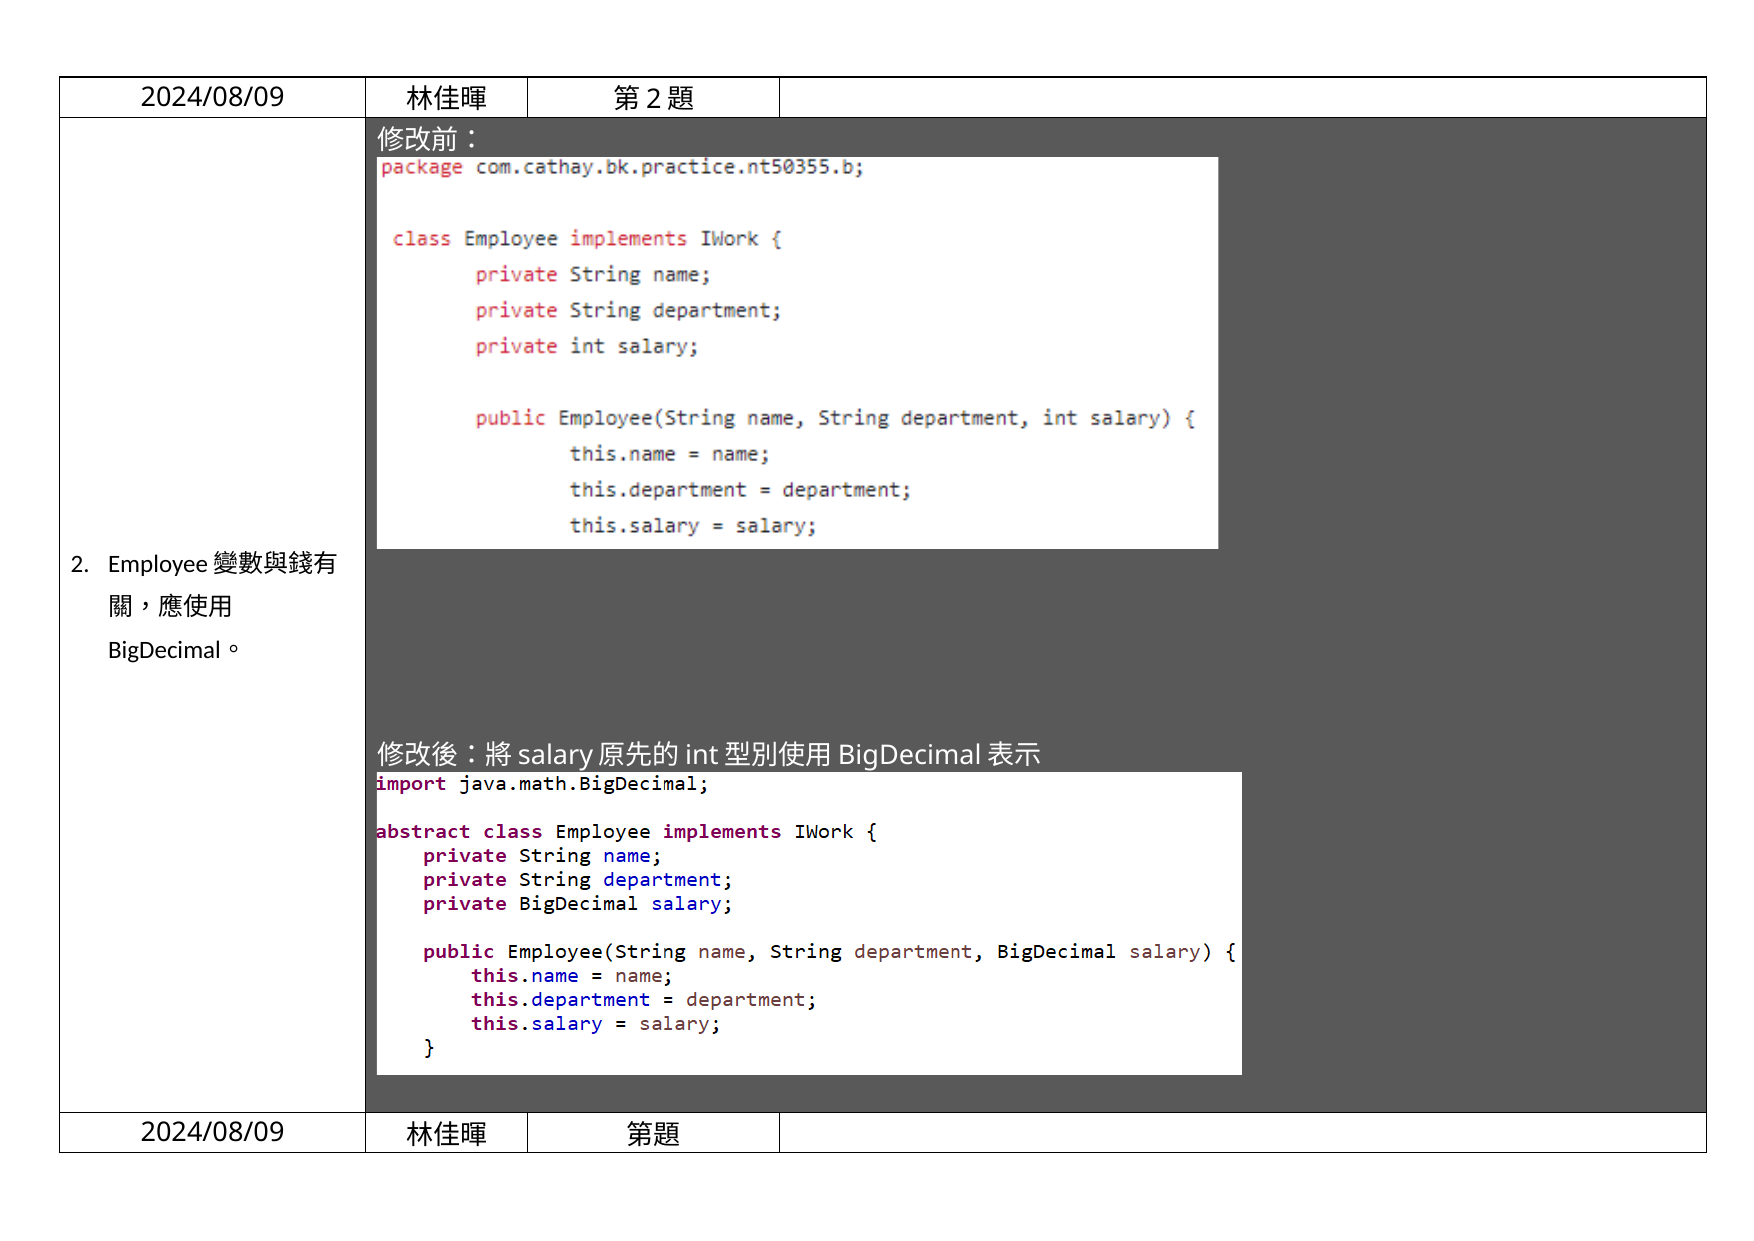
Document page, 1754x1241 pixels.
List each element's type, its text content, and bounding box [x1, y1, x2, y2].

table_cell 2024/08/09 [60, 78, 365, 117]
picture [376, 157, 1219, 549]
picture [376, 772, 1242, 1075]
table_cell 2024/08/09 [60, 1113, 365, 1152]
table_cell 第2題 [528, 78, 779, 117]
table_cell Employee變數與錢有關，應使用BigDecimal。 [60, 118, 365, 1112]
table_cell 林佳暉 [366, 78, 527, 117]
table_cell [780, 78, 1706, 117]
table_cell 第題 [528, 1113, 779, 1152]
table_cell 修改前： 修改後：將salary原先的int型別使用BigDecimal表示 [366, 118, 1706, 1112]
table_cell 林佳暉 [366, 1113, 527, 1152]
table_cell [780, 1113, 1706, 1152]
